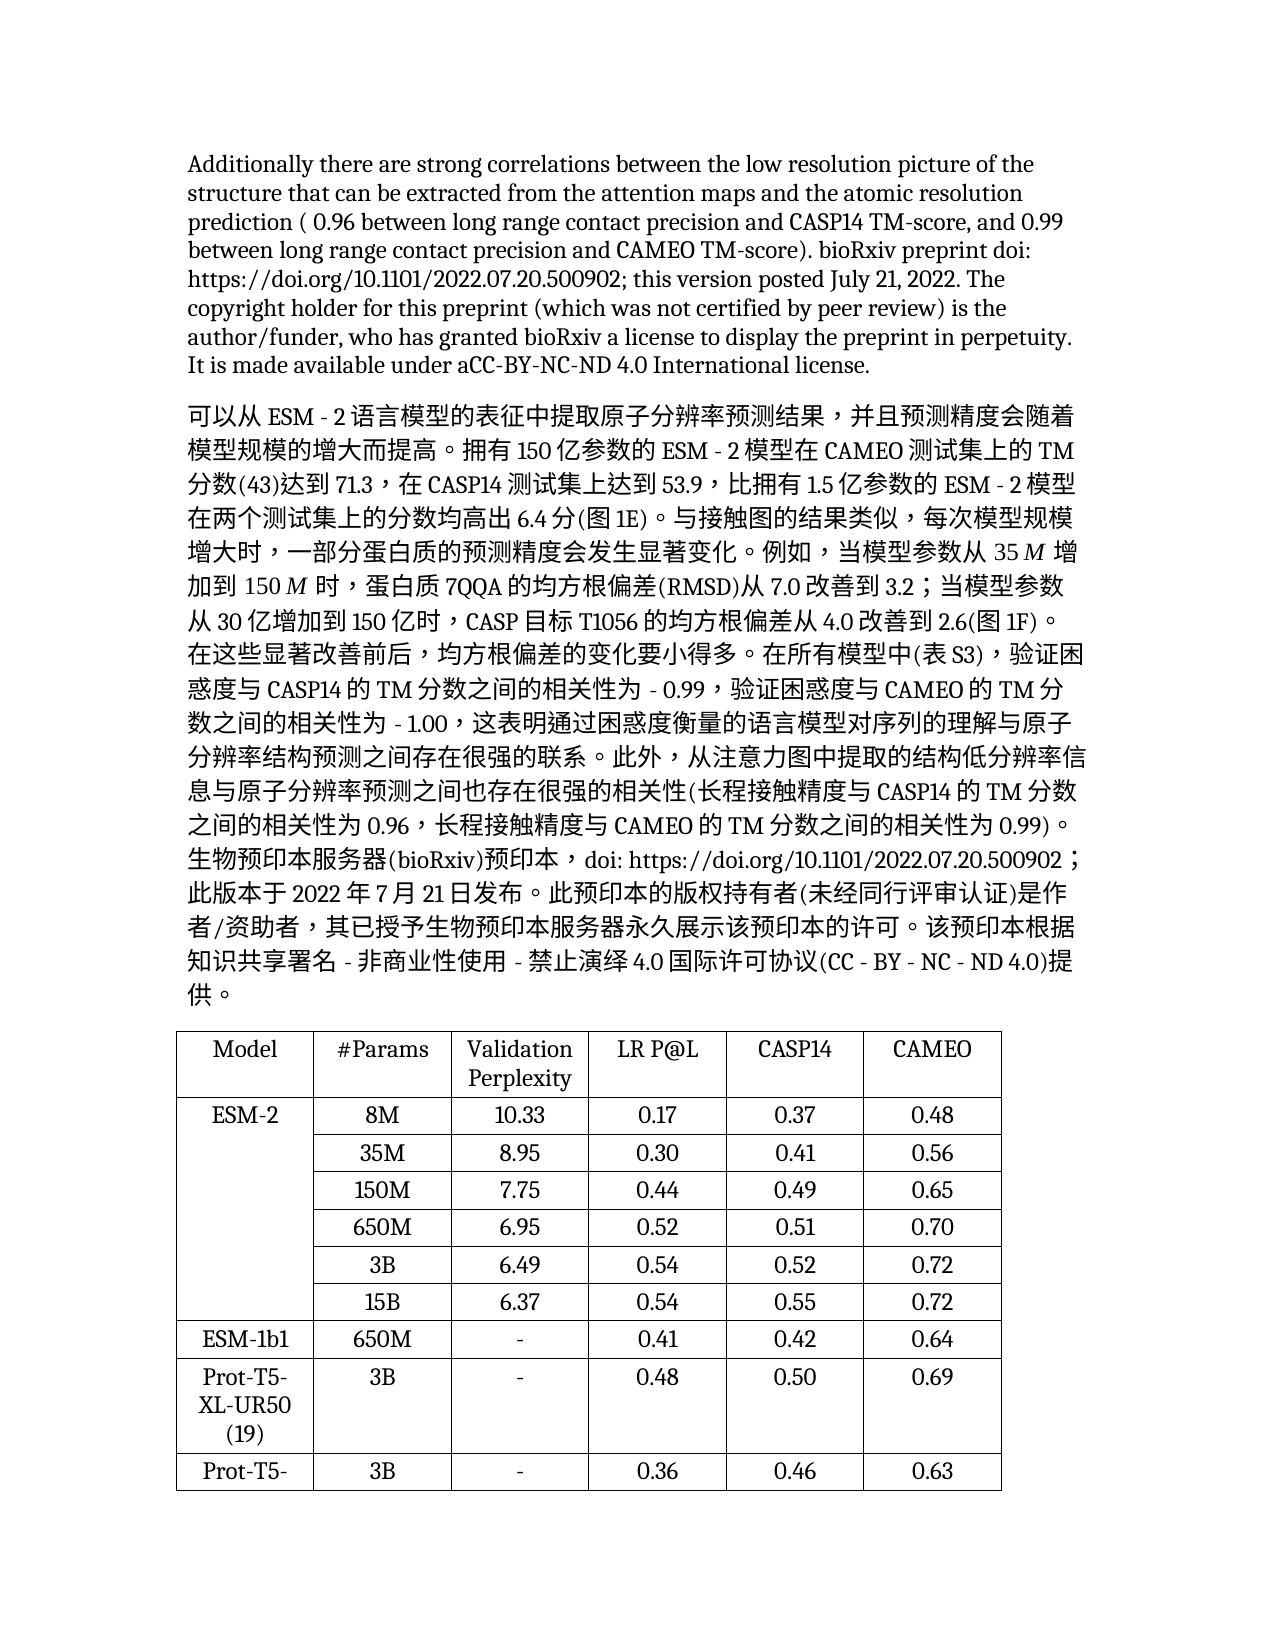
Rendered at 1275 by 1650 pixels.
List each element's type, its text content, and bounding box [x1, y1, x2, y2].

table_header #Params [314, 1032, 451, 1097]
table_cell 0.41 [727, 1135, 863, 1171]
table_cell 0.72 [864, 1247, 1001, 1283]
table_cell 6.49 [452, 1247, 588, 1283]
table_cell 0.44 [589, 1172, 726, 1208]
table_cell 0.42 [727, 1321, 863, 1358]
table_cell 35M [314, 1135, 451, 1171]
table_cell 6.37 [452, 1284, 588, 1320]
table_cell 0.51 [727, 1210, 863, 1246]
table_cell 0.46 [727, 1454, 863, 1490]
table_cell 7.75 [452, 1172, 588, 1208]
table_cell 0.49 [727, 1172, 863, 1208]
table_cell 3B [314, 1454, 451, 1490]
table_cell 0.48 [589, 1359, 726, 1452]
table_cell 0.63 [864, 1454, 1001, 1490]
table_cell ESM-2 [177, 1098, 313, 1320]
table_cell 0.52 [727, 1247, 863, 1283]
table_cell 0.72 [864, 1284, 1001, 1320]
table_cell 15B [314, 1284, 451, 1320]
table_cell 10.33 [452, 1098, 588, 1134]
table_cell ESM-1b1 [177, 1321, 313, 1358]
table_cell - [452, 1454, 588, 1490]
table_cell 0.41 [589, 1321, 726, 1358]
table_cell 0.52 [589, 1210, 726, 1246]
table_header CAMEO [864, 1032, 1001, 1097]
text 可以从ESM - 2语言模型的表征中提取原子分辨率预测结果，并且预测精度会随着模型规模的增大而提高。拥有150亿参数的ESM - 2模型在CAMEO测试集上的TM分数(43)达到71.3，在CASP14测试集上达到53.9，比拥有1.5亿参数的ESM - 2模型在两个测试集上的分数均高出6.4分(图1E)。与接触图的结果类似，每次模型规模增大时，一部分蛋白质的预测精度会发生显著变化。例如，当模型参数从 增加到 时，蛋白质7QQA的均方根偏差(RMSD)从7.0改善到3.2；当模型参数从30亿增加到150亿时，CASP目标T1056的均方根偏差从4.0改善到2.6(图1F)。在这些显著改善前后，均方根偏差的变化要小得多。在所有模型中(表S3)，验证困惑度与CASP14的TM分数之间的相关性为 - 0.99，验证困惑度与CAMEO的TM分数之间的相关性为 - 1.00，这表明通过困惑度衡量的语言模型对序列的理解与原子分辨率结构预测之间存在很强的联系。此外，从注意力图中提取的结构低分辨率信息与原子分辨率预测之间也存在很强的相关性(长程接触精度与CASP14的TM分数之间的相关性为0.96，长程接触精度与CAMEO的TM分数之间的相关性为0.99)。生物预印本服务器(bioRxiv)预印本，doi: https://doi.org/10.1101/2022.07.20.500902；此版本于2022年7月21日发布。此预印本的版权持有者(未经同行评审认证)是作者/资助者，其已授予生物预印本服务器永久展示该预印本的许可。该预印本根据知识共享署名 - 非商业性使用 - 禁止演绎4.0国际许可协议(CC - BY - NC - ND 4.0)提供。 [187, 399, 1087, 1012]
table_cell 0.54 [589, 1284, 726, 1320]
table_cell 650M [314, 1210, 451, 1246]
table_cell 0.50 [727, 1359, 863, 1452]
table_cell 0.48 [864, 1098, 1001, 1134]
table_cell 0.65 [864, 1172, 1001, 1208]
table_cell 3B [314, 1247, 451, 1283]
table_header CASP14 [727, 1032, 863, 1097]
table_cell 0.69 [864, 1359, 1001, 1452]
table_cell 0.56 [864, 1135, 1001, 1171]
table_cell 0.70 [864, 1210, 1001, 1246]
table_cell Prot-T5-XL-BFD (19) [177, 1454, 313, 1490]
table_cell - [452, 1359, 588, 1452]
table_header Model [177, 1032, 313, 1097]
table_cell 6.95 [452, 1210, 588, 1246]
table_cell 3B [314, 1359, 451, 1452]
table_cell 8.95 [452, 1135, 588, 1171]
table_cell 8M [314, 1098, 451, 1134]
table_cell 650M [314, 1321, 451, 1358]
table_cell 0.54 [589, 1247, 726, 1283]
table_cell 0.17 [589, 1098, 726, 1134]
table_cell 0.55 [727, 1284, 863, 1320]
table_cell Prot-T5-XL-UR50 (19) [177, 1359, 313, 1452]
table_cell 0.30 [589, 1135, 726, 1171]
table_cell 0.64 [864, 1321, 1001, 1358]
table_cell 0.37 [727, 1098, 863, 1134]
table_cell 0.36 [589, 1454, 726, 1490]
table_header LR P@L [589, 1032, 726, 1097]
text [187, 150, 1087, 380]
table_header Validation Perplexity [452, 1032, 588, 1097]
table_cell 150M [314, 1172, 451, 1208]
table_cell - [452, 1321, 588, 1358]
